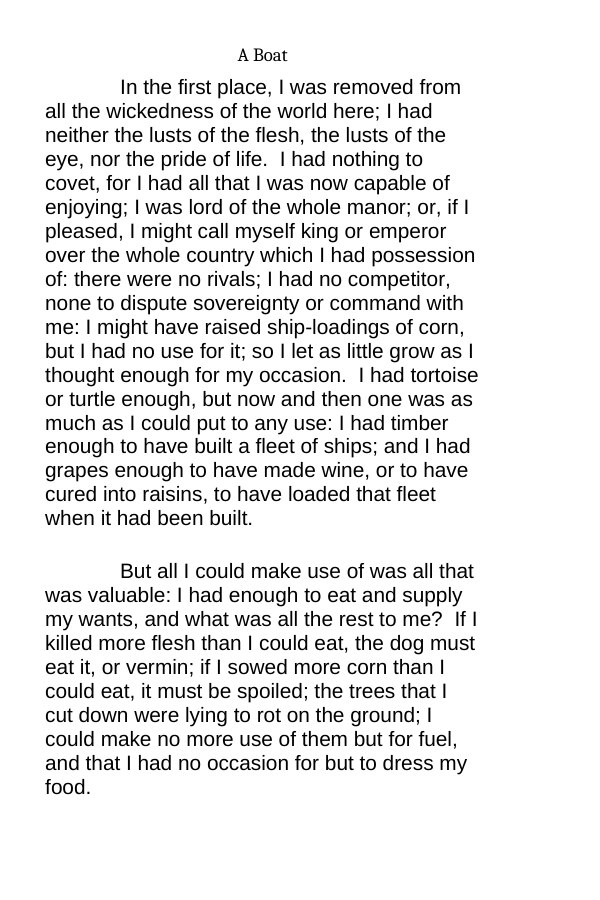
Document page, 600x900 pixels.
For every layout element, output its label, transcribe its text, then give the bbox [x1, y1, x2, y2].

text In the first place, I was removed from all the wickedness of the world here; I had neither the lusts of the flesh, the lusts of the eye, nor the pride of life. I had nothing to covet, for I had all that I was now capable of enjoying; I was lord of the whole manor; or, if I pleased, I might call myself king or emperor over the whole country which I had possession of: there were no rivals; I had no competitor, none to dispute sovereignty or command with me: I might have raised ship-loadings of corn, but I had no use for it; so I let as little grow as I thought enough for my occasion. I had tortoise or turtle enough, but now and then one was as much as I could put to any use: I had timber enough to have built a fleet of ships; and I had grapes enough to have made wine, or to have cured into raisins, to have loaded that fleet when it had been built. [45, 75, 480, 530]
text But all I could make use of was all that was valuable: I had enough to eat and supply my wants, and what was all the rest to me? If I killed more flesh than I could eat, the dog must eat it, or vermin; if I sowed more corn than I could eat, it must be spoiled; the trees that I cut down were lying to rot on the ground; I could make no more use of them but for fuel, and that I had no occasion for but to dress my food. [45, 559, 480, 799]
